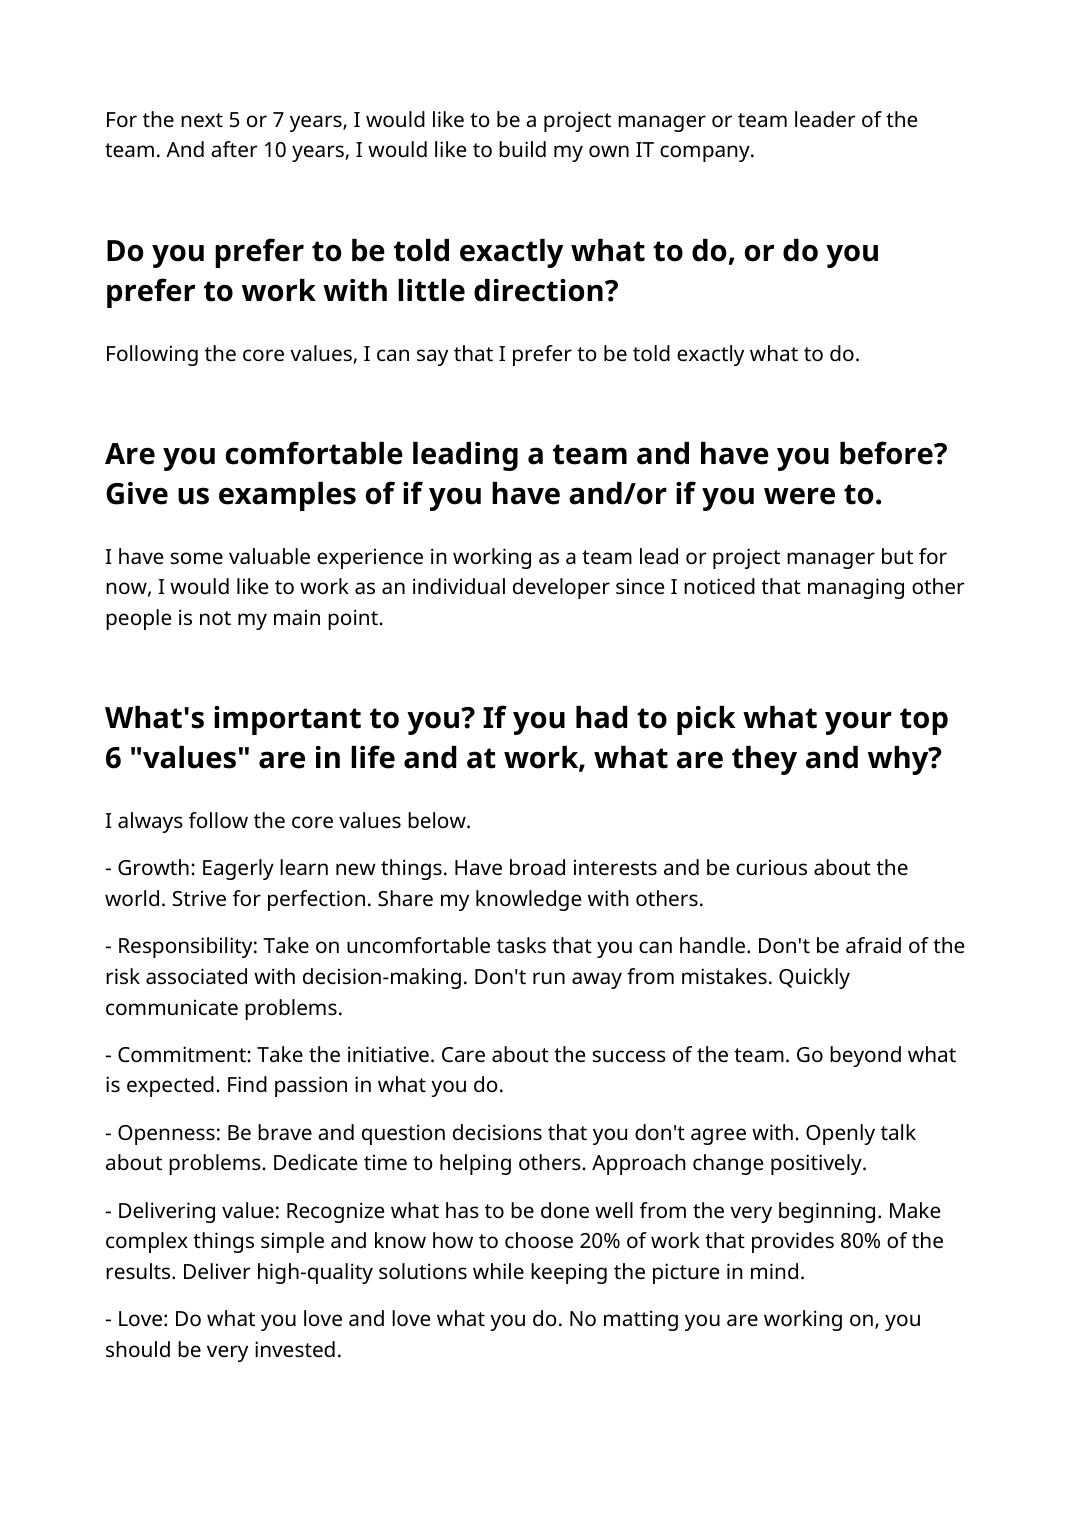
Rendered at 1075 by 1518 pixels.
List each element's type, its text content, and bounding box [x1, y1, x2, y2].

text I always follow the core values below. [105, 806, 970, 835]
text - Commitment: Take the initiative. Care about the success of the team. Go beyond what is expected. Find passion in what you do. [105, 1040, 970, 1099]
text - Growth: Eagerly learn new things. Have broad interests and be curious about the world. Strive for perfection. Share my knowledge with others. [105, 853, 970, 913]
text Following the core values, I can say that I prefer to be told exactly what to do. [105, 339, 970, 367]
subtitle What's important to you? If you had to pick what your top 6 "values" are in life and at work, what are they and why? [105, 698, 970, 777]
text For the next 5 or 7 years, I would like to be a project manager or team leader of the team. And after 10 years, I would like to build my own IT company. [105, 105, 970, 164]
subtitle Do you prefer to be told exactly what to do, or do you prefer to work with little direction? [105, 230, 970, 309]
text - Delivering value: Recognize what has to be done well from the very beginning. Make complex things simple and know how to choose 20% of work that provides 80% of the results. Deliver high-quality solutions while keeping the picture in mind. [105, 1196, 970, 1286]
subtitle Are you comfortable leading a team and have you before? Give us examples of if you have and/or if you were to. [105, 433, 970, 513]
text - Love: Do what you love and love what you do. No matting you are working on, you should be very invested. [105, 1304, 970, 1363]
text - Openness: Be brave and question decisions that you don't agree with. Openly talk about problems. Dedicate time to helping others. Approach change positively. [105, 1118, 970, 1177]
text I have some valuable experience in working as a team lead or project manager but for now, I would like to work as an individual developer since I noticed that managing other people is not my main point. [105, 542, 970, 632]
text - Responsibility: Take on uncomfortable tasks that you can handle. Don't be afraid of the risk associated with decision-making. Don't run away from mistakes. Quickly communicate problems. [105, 931, 970, 1021]
